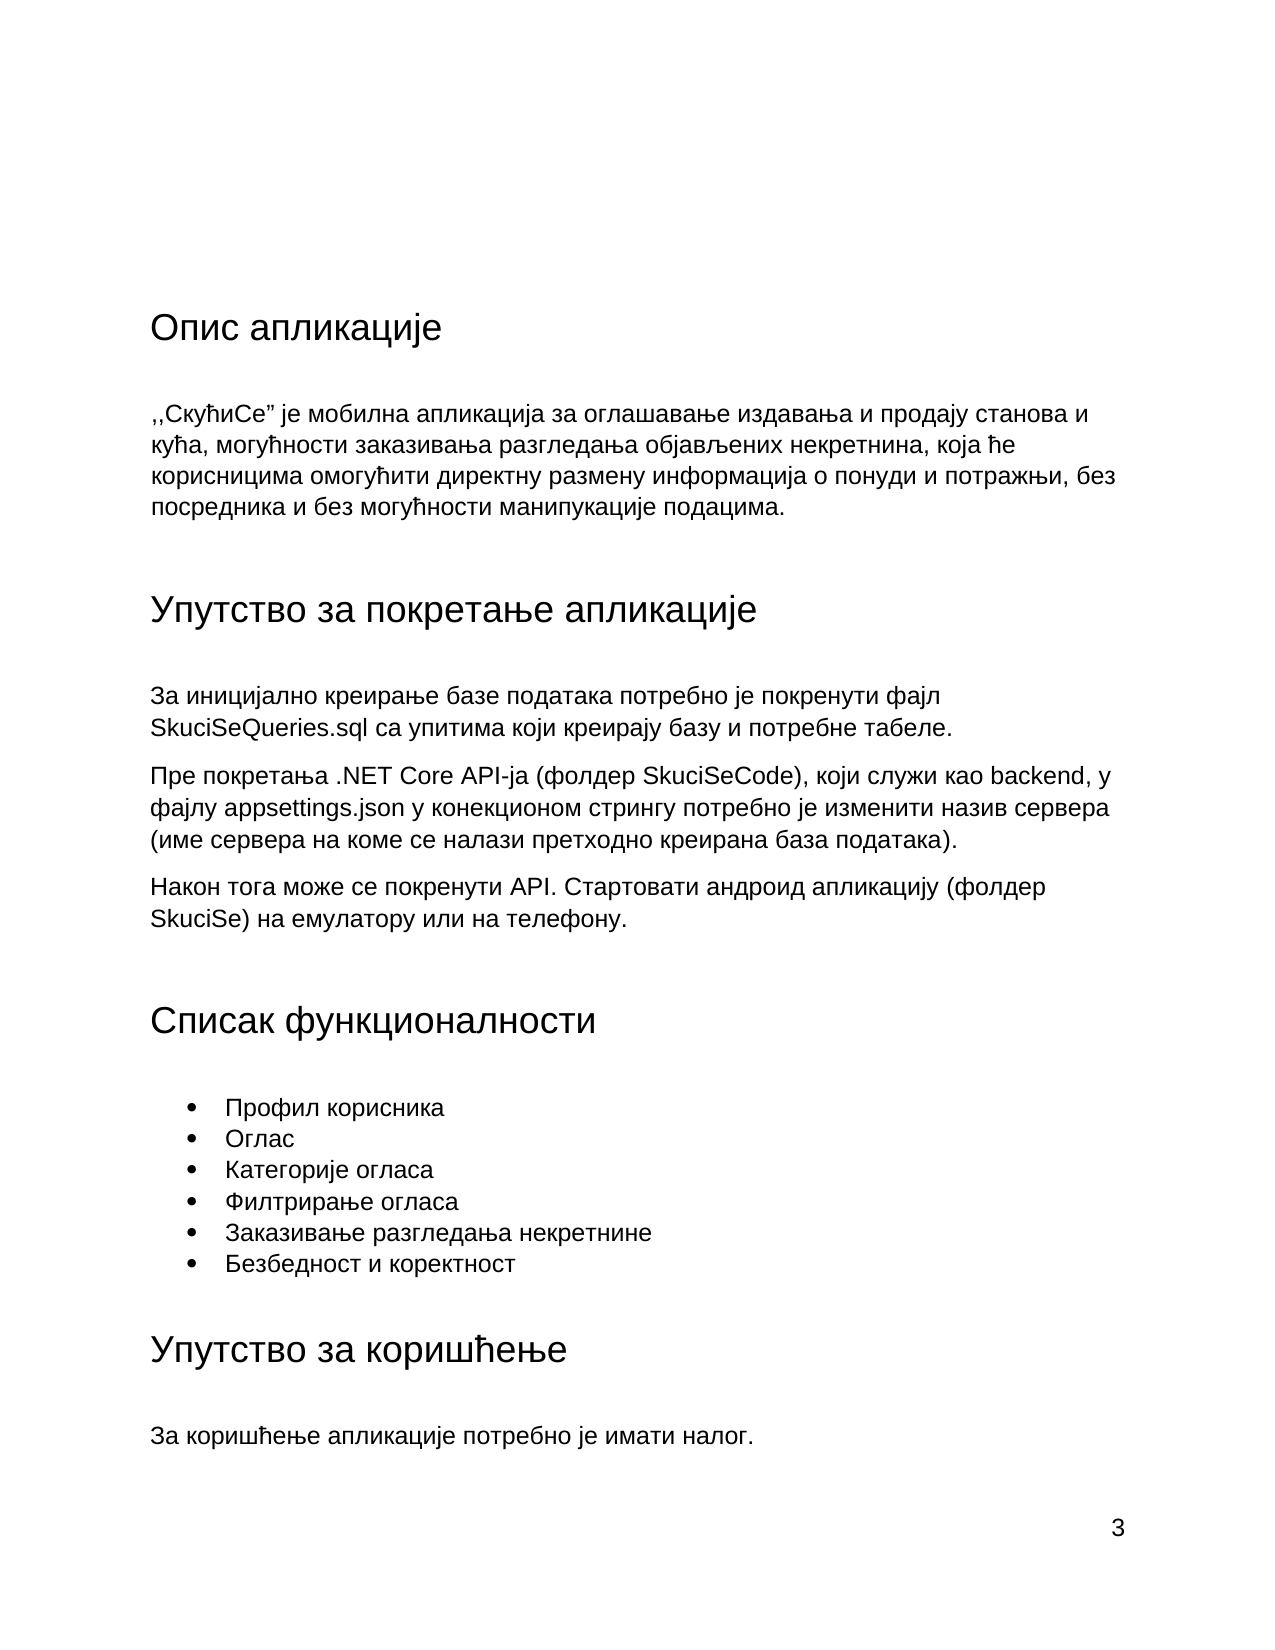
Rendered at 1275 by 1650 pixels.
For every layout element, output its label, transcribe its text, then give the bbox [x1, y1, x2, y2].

list Филтрирање огласа [187, 1186, 1132, 1215]
text За иницијално креирање базе података потребно је покренути фајл SkuciSeQueries.sql са упитима који креирају базу и потребне табеле. [150, 681, 1132, 742]
text За коришћење апликације потребно је имати налог. [150, 1421, 1132, 1450]
list Безбедност и коректност [187, 1249, 1132, 1278]
text ,,СкућиСе” је мобилна апликација за оглашавање издавања и продају станова и кућа, могућности заказивања разгледања објављених некретнина, која ће корисницима омогућити директну размену информација о понуди и потражњи, без посредника и без могућности манипукације подацима. [151, 399, 1132, 521]
subtitle Упутство за покретање апликације [150, 587, 1132, 631]
subtitle Списак функционалности [150, 999, 1132, 1042]
list Оглас [187, 1124, 1132, 1153]
text Након тога може се покренути API. Стартовати aндроид апликацију (фолдер SkuciSe) на емулатору или на телефону. [150, 872, 1132, 933]
list Профил корисника [187, 1093, 1132, 1122]
subtitle Опис апликације [150, 305, 1132, 348]
list Заказивање разгледања некретнине [187, 1218, 1132, 1246]
text Пре покретања .NET Core API-ја (фолдер SkuciSeCode), који служи као backend, у фајлу аppsettings.json у конекционом стрингу потребно је изменити назив сервера (име сервера на коме се налази претходно креирана база података). [150, 761, 1132, 854]
subtitle Упутство за коришћење [150, 1328, 1132, 1371]
list Категорије огласа [187, 1155, 1132, 1184]
